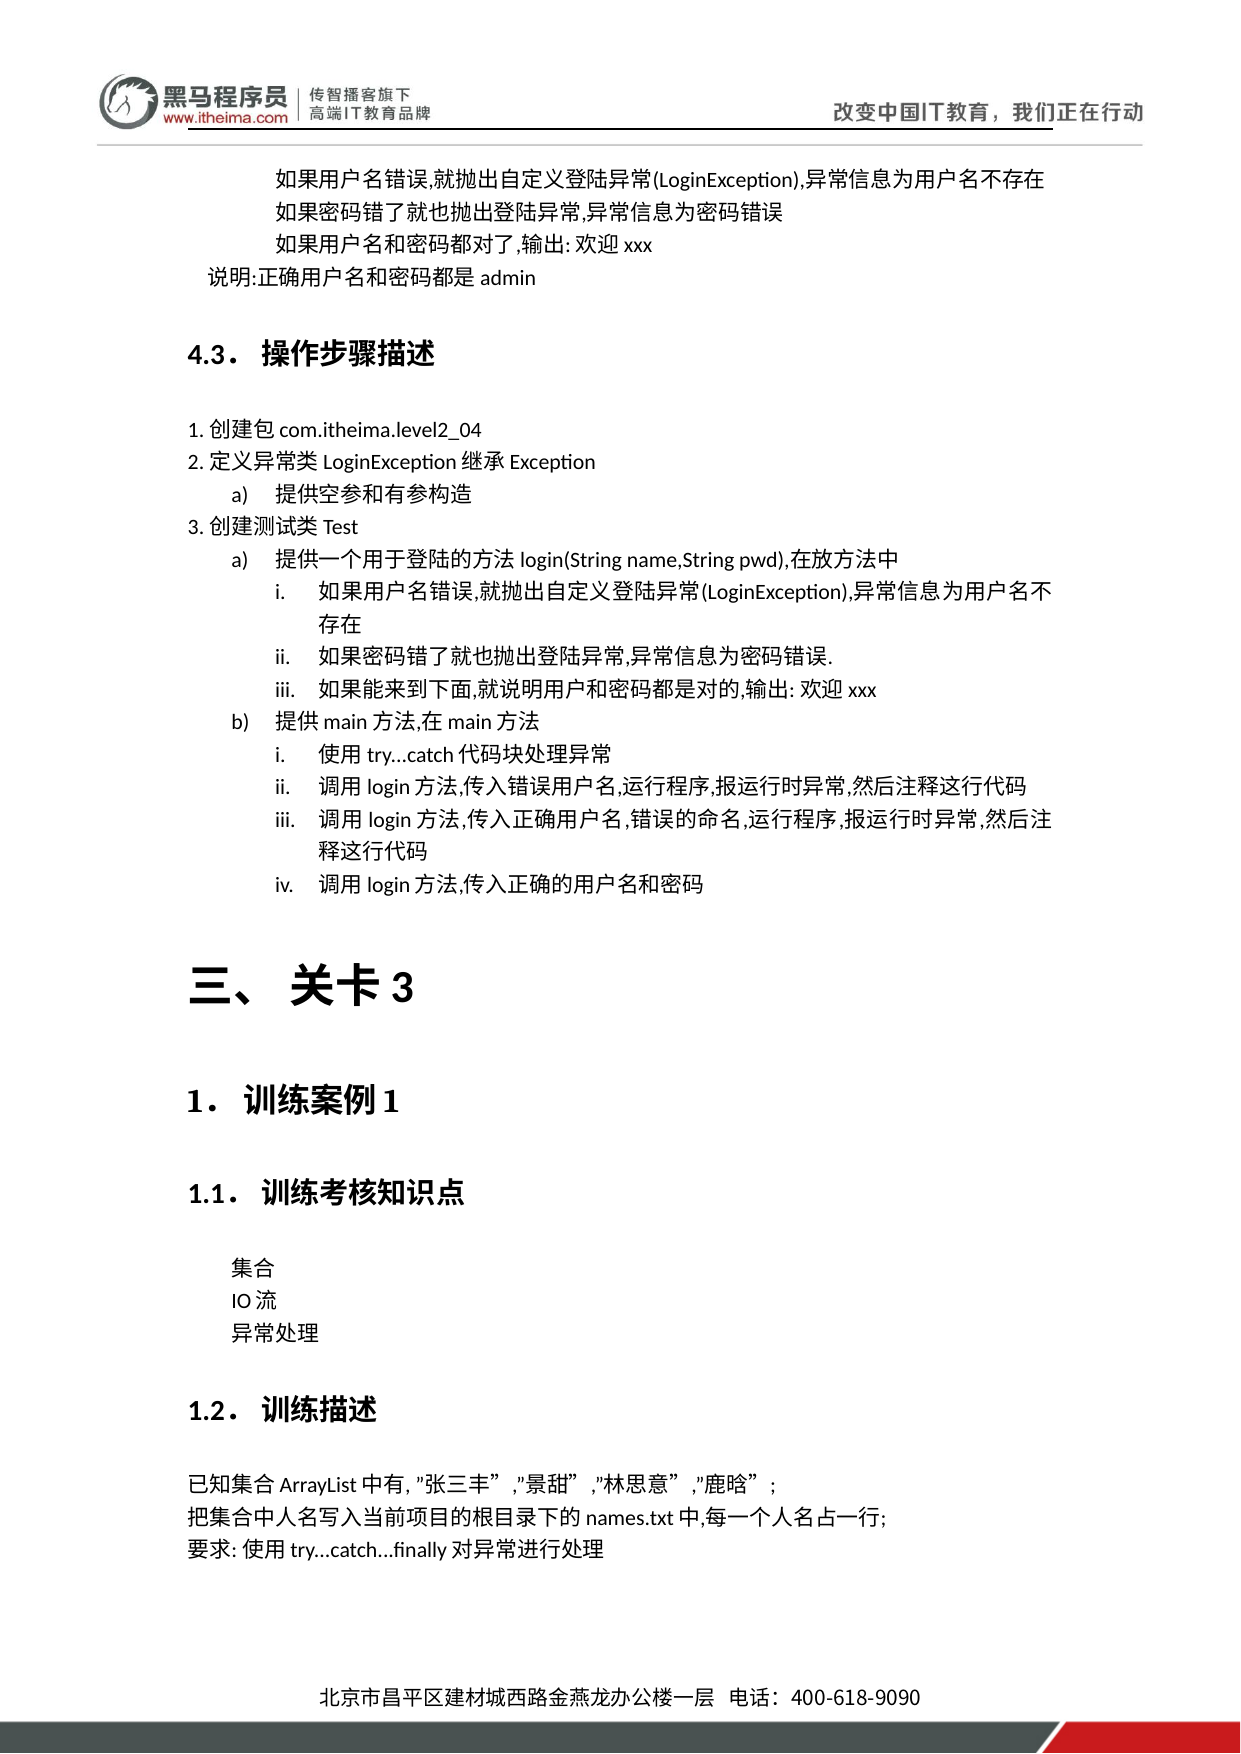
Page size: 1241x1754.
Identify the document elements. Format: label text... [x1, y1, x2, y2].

text 如果用户名错误,就抛出自定义登陆异常(LoginException),异常信息为用户名不存在 [231, 162, 1053, 194]
picture [0, 1662, 1241, 1753]
list 使用try...catch代码块处理异常 [275, 736, 1053, 769]
list 创建包com.itheima.level2_04 [187, 411, 1053, 444]
subtitle 训练考核知识点 [187, 1158, 1053, 1223]
subtitle 训练描述 [187, 1375, 1053, 1440]
text 如果密码错了就也抛出登陆异常,异常信息为密码错误 [231, 194, 1053, 227]
text 已知集合ArrayList中有, ”张三丰”,”景甜”,”林思意”,”鹿晗”; [187, 1467, 1053, 1499]
text 异常处理 [187, 1315, 1053, 1348]
text IO流 [187, 1283, 1053, 1315]
list 调用login方法,传入错误用户名,运行程序,报运行时异常,然后注释这行代码 [275, 769, 1053, 801]
list 定义异常类LoginException继承Exception [187, 444, 1053, 476]
text 如果用户名和密码都对了,输出: 欢迎xxx [231, 227, 1053, 259]
text 要求: 使用try...catch...finally对异常进行处理 [187, 1532, 1053, 1564]
subtitle 关卡3 [187, 934, 1053, 1032]
list 提供空参和有参构造 [231, 476, 1053, 509]
list 提供一个用于登陆的方法login(String name,String pwd),在放方法中 [231, 541, 1053, 574]
list 调用login方法,传入正确用户名,错误的命名,运行程序,报运行时异常,然后注释这行代码 [275, 801, 1053, 866]
subtitle 操作步骤描述 [187, 319, 1053, 384]
list 调用login方法,传入正确的用户名和密码 [275, 866, 1053, 899]
picture [0, 3, 1241, 153]
list 如果能来到下面,就说明用户和密码都是对的,输出: 欢迎xxx [275, 671, 1053, 704]
list 如果密码错了就也抛出登陆异常,异常信息为密码错误. [275, 639, 1053, 671]
list 创建测试类Test [187, 509, 1053, 541]
list 提供main方法,在main方法 [231, 704, 1053, 736]
text 说明:正确用户名和密码都是admin [187, 259, 1053, 292]
text 把集合中人名写入当前项目的根目录下的names.txt中,每一个人名占一行; [187, 1499, 1053, 1532]
list 如果用户名错误,就抛出自定义登陆异常(LoginException),异常信息为用户名不存在 [275, 574, 1053, 639]
subtitle 训练案例1 [187, 1066, 1053, 1131]
text 集合 [187, 1250, 1053, 1283]
